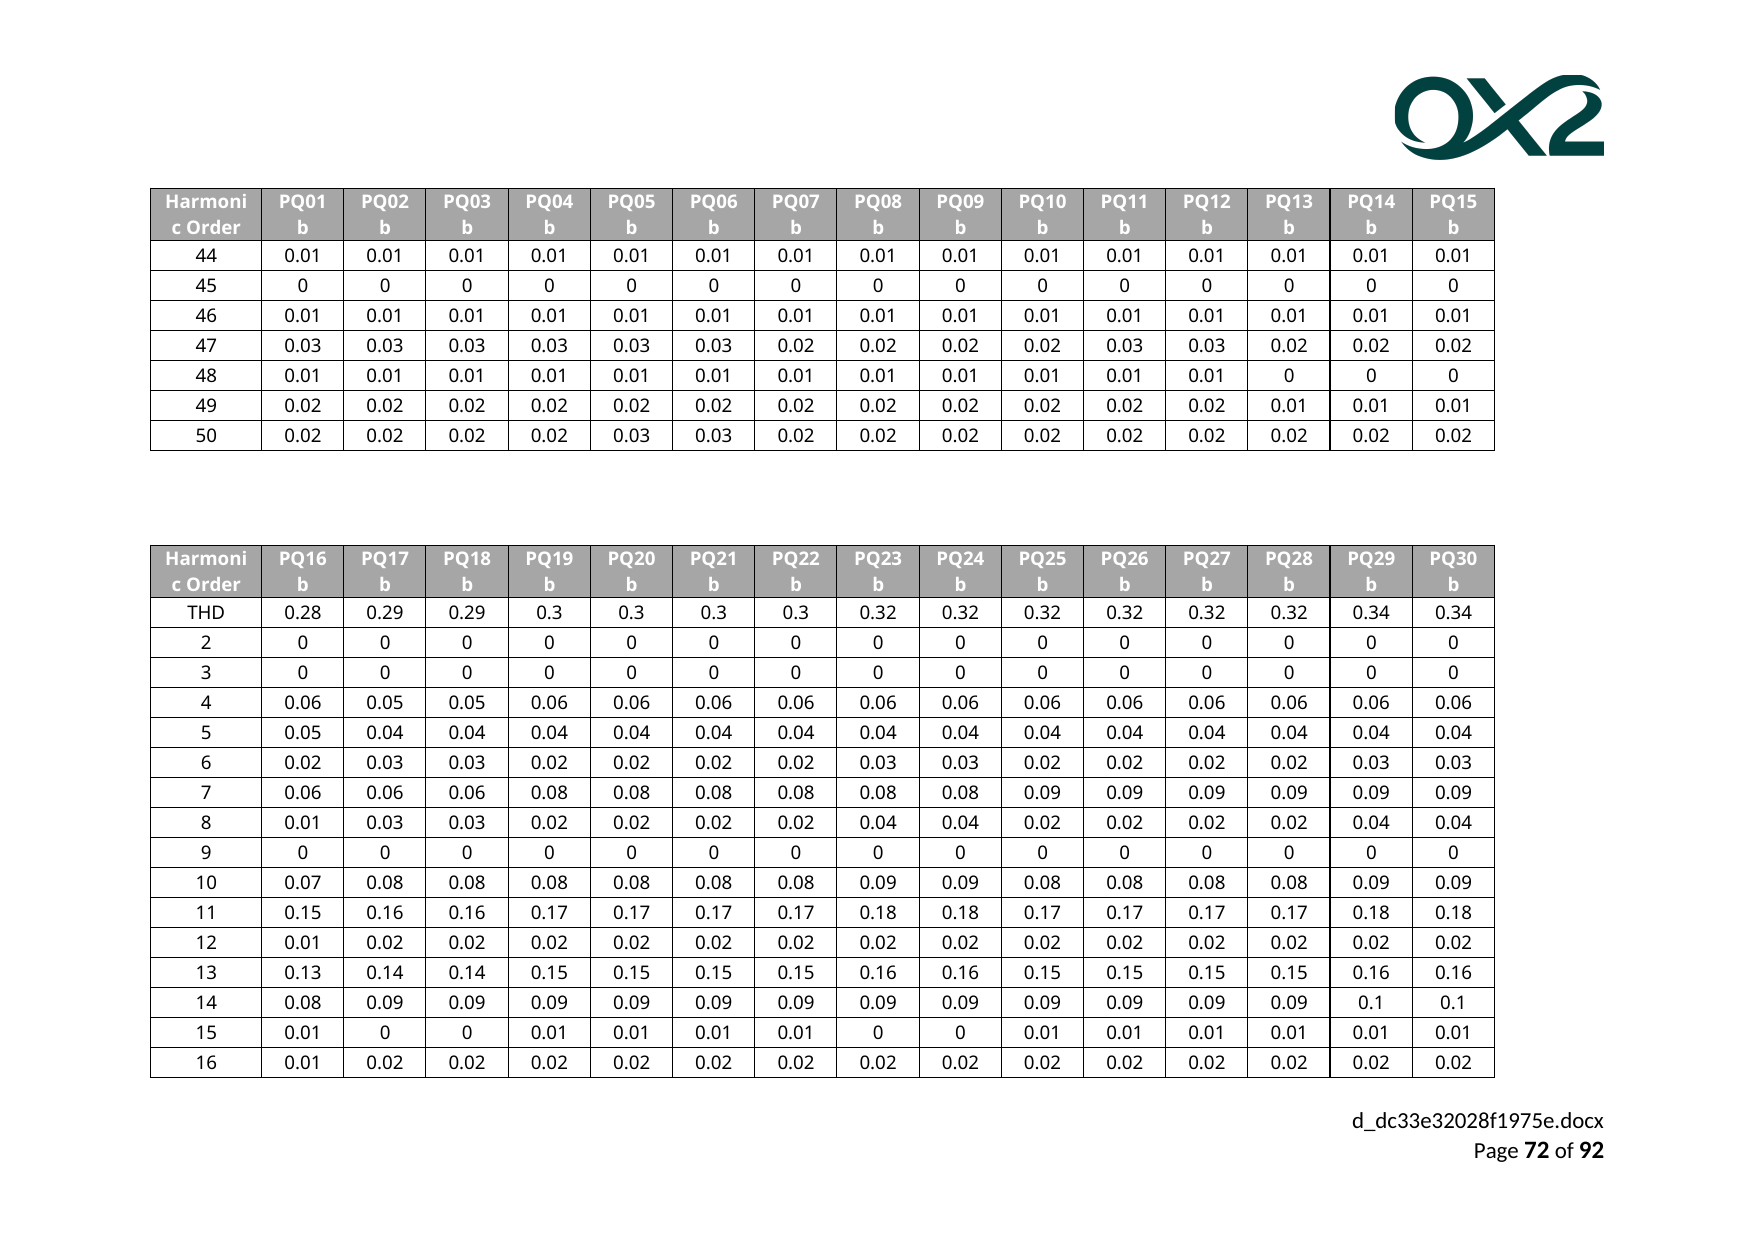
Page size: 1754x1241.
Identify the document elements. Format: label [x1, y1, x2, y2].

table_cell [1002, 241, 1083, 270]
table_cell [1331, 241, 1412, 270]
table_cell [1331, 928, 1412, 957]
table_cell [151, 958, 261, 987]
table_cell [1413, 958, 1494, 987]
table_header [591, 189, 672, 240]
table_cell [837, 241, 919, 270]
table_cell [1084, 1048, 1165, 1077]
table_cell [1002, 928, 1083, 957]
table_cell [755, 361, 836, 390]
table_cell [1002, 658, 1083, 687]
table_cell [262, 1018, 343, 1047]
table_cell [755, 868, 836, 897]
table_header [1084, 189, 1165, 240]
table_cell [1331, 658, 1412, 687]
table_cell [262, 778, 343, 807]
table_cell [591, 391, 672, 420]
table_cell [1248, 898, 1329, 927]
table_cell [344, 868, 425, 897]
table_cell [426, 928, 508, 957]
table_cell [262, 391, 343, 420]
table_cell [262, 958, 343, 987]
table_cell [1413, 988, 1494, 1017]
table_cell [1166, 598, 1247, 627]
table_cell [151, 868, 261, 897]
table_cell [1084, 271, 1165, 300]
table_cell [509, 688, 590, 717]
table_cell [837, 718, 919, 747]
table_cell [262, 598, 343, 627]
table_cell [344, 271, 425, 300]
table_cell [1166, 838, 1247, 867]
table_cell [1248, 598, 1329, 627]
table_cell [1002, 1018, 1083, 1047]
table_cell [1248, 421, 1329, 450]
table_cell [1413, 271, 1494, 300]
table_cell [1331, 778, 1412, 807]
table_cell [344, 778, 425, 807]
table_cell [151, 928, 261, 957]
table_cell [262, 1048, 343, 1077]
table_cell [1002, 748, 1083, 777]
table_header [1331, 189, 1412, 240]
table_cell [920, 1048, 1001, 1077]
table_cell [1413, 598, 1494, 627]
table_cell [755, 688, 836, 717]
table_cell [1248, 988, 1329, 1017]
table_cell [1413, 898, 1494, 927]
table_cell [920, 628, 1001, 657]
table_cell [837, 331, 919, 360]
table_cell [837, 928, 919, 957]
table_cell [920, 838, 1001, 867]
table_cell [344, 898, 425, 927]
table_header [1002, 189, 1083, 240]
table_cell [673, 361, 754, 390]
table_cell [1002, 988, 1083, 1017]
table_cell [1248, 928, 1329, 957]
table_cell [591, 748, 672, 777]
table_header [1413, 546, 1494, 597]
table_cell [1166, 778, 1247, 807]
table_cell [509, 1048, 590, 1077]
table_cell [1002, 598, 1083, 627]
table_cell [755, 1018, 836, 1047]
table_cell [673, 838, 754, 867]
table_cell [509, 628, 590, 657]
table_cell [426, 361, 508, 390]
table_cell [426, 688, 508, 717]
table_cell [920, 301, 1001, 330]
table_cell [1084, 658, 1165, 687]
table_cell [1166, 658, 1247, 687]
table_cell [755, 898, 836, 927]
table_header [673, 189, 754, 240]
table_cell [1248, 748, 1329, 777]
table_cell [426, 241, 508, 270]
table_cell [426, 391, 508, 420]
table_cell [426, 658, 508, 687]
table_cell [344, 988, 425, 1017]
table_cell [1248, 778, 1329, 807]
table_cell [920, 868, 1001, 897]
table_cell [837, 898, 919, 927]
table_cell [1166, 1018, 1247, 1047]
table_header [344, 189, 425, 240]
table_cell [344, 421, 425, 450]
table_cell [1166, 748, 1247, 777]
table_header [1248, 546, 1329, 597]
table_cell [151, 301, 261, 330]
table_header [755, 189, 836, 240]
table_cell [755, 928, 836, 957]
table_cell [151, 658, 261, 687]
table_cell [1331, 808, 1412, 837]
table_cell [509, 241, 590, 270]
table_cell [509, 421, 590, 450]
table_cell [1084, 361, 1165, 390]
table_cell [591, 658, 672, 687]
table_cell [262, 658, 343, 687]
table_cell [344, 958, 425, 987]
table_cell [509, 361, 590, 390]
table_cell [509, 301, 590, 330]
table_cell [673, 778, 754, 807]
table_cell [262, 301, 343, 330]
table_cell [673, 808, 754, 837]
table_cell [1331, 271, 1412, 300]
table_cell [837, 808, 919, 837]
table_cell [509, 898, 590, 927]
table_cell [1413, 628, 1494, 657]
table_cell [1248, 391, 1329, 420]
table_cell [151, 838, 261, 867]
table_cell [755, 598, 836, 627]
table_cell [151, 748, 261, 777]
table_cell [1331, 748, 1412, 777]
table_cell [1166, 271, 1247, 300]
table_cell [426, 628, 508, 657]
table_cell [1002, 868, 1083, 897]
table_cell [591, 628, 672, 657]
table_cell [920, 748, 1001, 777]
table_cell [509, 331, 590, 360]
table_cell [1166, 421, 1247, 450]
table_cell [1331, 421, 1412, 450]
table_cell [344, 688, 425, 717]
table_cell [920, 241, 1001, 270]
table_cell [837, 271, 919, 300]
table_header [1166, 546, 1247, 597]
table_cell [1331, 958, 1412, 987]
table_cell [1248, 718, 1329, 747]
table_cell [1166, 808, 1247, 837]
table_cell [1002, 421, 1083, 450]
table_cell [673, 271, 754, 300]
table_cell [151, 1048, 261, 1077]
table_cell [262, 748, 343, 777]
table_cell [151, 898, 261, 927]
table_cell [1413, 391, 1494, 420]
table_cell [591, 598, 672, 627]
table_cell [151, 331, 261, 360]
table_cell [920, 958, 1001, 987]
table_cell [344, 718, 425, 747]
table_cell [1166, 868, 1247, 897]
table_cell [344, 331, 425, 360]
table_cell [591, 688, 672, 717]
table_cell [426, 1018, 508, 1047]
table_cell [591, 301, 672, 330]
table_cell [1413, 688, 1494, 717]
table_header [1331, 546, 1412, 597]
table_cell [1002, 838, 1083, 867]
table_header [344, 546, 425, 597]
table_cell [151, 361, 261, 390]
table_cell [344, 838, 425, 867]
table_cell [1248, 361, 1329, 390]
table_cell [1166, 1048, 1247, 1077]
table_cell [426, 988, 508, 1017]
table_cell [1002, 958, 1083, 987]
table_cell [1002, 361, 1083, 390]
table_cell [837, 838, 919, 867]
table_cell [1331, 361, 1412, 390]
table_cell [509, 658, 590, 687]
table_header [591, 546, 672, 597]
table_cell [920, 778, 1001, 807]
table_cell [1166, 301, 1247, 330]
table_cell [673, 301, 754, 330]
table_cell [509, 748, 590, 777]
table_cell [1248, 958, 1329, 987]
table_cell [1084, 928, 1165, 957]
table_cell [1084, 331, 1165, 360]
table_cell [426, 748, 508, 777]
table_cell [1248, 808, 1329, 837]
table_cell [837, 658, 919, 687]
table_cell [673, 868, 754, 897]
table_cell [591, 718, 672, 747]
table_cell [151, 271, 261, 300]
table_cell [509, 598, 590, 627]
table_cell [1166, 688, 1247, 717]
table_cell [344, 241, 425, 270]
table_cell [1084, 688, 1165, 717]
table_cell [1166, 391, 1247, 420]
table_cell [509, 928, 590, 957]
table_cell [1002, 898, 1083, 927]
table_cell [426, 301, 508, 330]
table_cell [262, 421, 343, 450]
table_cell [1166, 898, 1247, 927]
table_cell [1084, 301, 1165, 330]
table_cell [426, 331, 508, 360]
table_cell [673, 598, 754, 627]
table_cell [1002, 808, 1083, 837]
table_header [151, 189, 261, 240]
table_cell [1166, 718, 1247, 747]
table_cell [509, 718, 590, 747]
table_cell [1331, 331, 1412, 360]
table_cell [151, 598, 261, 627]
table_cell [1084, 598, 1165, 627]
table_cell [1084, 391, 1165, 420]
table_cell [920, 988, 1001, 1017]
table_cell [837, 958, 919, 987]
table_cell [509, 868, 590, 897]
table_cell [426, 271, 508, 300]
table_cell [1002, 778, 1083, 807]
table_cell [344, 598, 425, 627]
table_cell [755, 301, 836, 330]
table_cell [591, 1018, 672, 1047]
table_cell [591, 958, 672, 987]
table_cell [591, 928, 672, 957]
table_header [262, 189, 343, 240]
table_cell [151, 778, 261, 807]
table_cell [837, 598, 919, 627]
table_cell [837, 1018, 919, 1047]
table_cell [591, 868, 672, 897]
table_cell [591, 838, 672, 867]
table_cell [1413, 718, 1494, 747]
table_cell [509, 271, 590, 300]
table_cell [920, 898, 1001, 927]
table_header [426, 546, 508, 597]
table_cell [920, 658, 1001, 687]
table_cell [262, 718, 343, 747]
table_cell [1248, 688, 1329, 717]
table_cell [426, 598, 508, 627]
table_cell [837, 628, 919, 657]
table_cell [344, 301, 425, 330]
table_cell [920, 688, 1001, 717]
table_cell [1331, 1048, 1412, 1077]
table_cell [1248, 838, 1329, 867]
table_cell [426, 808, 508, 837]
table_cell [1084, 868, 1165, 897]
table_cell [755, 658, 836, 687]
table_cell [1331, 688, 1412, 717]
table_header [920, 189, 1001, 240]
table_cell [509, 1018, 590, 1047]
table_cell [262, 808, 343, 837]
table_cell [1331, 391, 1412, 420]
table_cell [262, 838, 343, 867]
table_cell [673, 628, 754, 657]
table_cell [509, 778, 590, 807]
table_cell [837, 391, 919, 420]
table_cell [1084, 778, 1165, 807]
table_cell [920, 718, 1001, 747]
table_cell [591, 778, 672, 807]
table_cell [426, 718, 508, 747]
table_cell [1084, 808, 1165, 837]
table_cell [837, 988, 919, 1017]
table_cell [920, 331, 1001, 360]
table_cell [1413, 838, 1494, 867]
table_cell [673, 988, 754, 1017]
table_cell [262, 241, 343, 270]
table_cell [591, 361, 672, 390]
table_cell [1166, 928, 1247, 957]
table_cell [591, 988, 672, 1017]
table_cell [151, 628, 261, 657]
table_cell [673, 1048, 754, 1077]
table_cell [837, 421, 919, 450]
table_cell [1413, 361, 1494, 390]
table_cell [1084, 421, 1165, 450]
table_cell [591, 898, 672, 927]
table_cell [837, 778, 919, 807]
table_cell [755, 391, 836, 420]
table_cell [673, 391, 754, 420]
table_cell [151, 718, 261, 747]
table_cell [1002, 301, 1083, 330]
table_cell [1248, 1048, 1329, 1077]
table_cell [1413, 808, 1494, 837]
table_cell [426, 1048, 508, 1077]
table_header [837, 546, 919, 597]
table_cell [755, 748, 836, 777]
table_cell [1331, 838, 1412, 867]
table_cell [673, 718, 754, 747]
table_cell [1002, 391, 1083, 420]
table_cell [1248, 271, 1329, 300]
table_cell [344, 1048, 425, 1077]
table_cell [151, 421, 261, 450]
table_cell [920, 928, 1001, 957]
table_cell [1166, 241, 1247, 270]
picture [1394, 75, 1604, 160]
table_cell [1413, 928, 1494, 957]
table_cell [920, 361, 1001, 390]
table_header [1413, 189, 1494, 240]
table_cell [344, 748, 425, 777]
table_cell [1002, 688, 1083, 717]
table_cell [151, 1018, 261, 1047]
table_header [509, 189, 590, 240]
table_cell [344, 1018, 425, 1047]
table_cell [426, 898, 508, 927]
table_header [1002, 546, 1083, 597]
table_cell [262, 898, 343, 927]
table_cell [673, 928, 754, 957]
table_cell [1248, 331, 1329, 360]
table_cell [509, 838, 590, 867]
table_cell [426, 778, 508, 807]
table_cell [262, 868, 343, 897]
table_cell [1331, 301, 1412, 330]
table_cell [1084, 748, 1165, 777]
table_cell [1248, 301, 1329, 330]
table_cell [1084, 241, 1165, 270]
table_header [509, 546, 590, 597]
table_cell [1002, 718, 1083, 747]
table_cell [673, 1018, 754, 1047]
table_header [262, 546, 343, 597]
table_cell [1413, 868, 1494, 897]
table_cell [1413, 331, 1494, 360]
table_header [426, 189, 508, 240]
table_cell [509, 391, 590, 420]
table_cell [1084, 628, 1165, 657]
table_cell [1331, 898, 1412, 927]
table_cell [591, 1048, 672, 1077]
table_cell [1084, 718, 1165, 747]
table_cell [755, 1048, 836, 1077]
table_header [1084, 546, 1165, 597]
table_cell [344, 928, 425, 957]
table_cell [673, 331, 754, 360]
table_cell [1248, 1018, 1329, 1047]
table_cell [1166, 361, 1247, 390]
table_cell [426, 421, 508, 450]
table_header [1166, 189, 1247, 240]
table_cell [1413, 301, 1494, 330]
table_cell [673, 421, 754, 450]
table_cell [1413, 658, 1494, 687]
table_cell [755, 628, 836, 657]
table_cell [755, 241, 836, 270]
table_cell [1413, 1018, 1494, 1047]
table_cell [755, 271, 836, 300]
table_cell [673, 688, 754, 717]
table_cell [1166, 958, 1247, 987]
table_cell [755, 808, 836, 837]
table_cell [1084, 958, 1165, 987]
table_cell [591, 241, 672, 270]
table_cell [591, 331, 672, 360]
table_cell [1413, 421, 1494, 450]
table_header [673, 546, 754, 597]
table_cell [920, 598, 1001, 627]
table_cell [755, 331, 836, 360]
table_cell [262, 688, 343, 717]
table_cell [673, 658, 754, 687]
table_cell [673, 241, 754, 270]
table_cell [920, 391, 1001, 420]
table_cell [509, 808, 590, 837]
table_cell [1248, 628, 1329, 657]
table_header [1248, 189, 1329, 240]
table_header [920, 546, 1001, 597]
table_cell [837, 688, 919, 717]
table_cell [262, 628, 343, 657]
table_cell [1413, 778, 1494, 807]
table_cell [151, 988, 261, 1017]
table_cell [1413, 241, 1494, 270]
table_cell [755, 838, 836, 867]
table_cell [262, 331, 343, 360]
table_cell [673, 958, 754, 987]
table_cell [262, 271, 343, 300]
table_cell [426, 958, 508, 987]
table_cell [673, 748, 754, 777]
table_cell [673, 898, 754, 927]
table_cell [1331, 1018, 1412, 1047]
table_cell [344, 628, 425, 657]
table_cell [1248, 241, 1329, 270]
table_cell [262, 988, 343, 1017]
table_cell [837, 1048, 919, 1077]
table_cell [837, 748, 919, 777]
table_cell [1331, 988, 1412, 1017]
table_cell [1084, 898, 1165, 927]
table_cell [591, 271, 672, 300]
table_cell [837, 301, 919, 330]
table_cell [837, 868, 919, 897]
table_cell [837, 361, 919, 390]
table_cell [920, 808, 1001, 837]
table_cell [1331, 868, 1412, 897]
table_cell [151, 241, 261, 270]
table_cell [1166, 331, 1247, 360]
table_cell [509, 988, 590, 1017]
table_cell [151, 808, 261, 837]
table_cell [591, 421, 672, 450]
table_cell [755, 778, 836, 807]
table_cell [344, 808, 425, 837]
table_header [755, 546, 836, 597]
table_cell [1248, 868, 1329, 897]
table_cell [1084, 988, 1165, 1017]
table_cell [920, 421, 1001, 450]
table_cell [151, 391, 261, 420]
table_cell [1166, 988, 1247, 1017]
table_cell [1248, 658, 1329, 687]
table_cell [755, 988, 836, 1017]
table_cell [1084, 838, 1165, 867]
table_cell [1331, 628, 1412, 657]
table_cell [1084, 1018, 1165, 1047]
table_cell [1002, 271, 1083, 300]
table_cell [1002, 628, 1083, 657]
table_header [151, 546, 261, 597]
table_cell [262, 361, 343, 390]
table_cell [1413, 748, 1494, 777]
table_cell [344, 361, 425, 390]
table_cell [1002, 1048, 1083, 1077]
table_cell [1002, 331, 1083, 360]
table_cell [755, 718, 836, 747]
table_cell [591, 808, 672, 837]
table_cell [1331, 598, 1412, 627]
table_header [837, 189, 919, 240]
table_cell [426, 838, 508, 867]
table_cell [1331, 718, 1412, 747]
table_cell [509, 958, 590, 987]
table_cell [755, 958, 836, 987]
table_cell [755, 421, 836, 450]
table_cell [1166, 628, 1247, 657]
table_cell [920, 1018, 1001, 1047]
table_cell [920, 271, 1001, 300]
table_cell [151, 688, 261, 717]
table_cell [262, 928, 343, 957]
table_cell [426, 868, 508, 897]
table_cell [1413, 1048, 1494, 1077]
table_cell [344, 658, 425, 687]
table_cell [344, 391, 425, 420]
